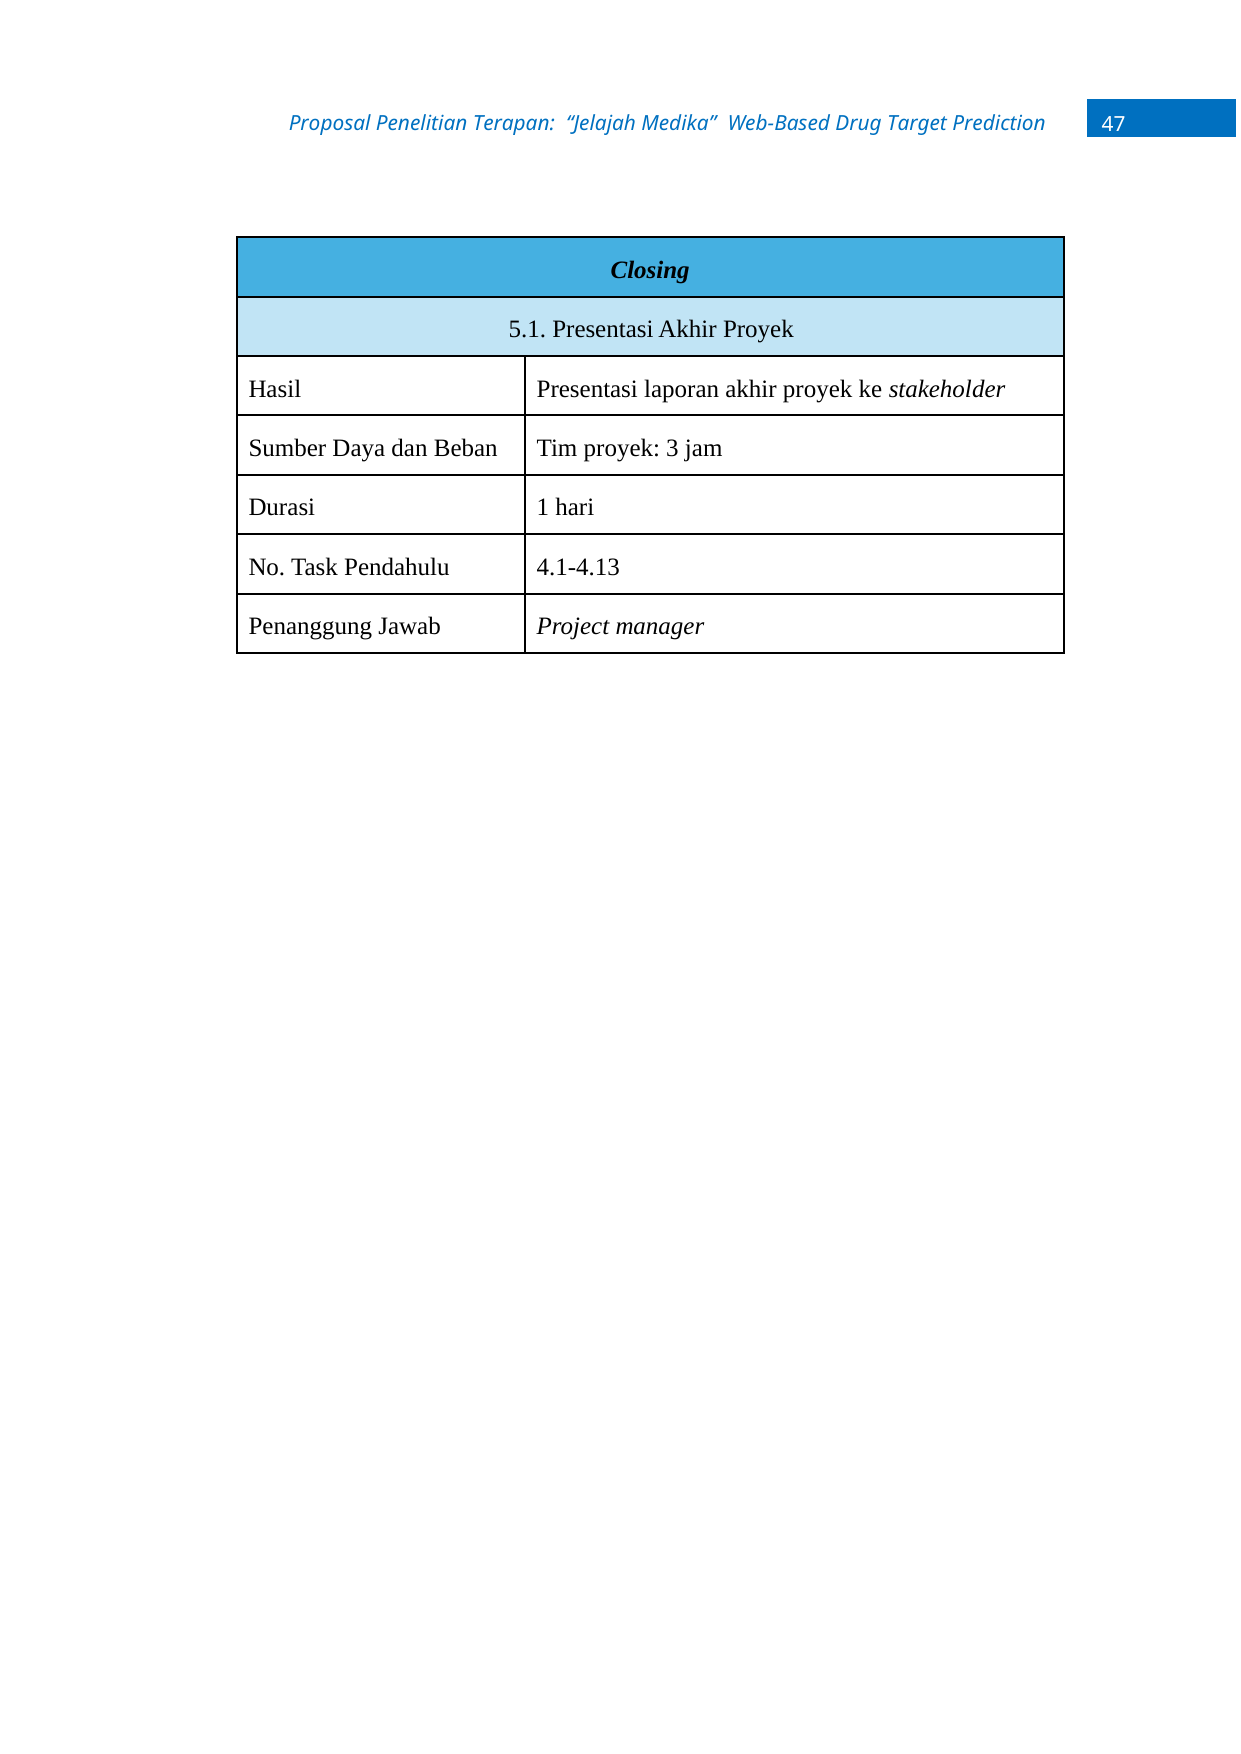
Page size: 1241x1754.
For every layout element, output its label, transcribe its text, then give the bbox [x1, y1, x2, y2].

table_cell Durasi [238, 476, 524, 533]
table_cell No. Task Pendahulu [238, 535, 524, 592]
table_cell 4.1-4.13 [526, 535, 1063, 592]
table_cell Presentasi laporan akhir proyek ke stakeholder [526, 357, 1063, 414]
table_cell Tim proyek: 3 jam [526, 416, 1063, 474]
table_header Closing [238, 238, 1063, 296]
table_cell Sumber Daya dan Beban [238, 416, 524, 474]
table_cell 1 hari [526, 476, 1063, 533]
table_cell Hasil [238, 357, 524, 414]
table_cell 5.1. Presentasi Akhir Proyek [238, 298, 1063, 355]
table_cell Project manager [526, 595, 1063, 652]
table_cell Penanggung Jawab [238, 595, 524, 652]
